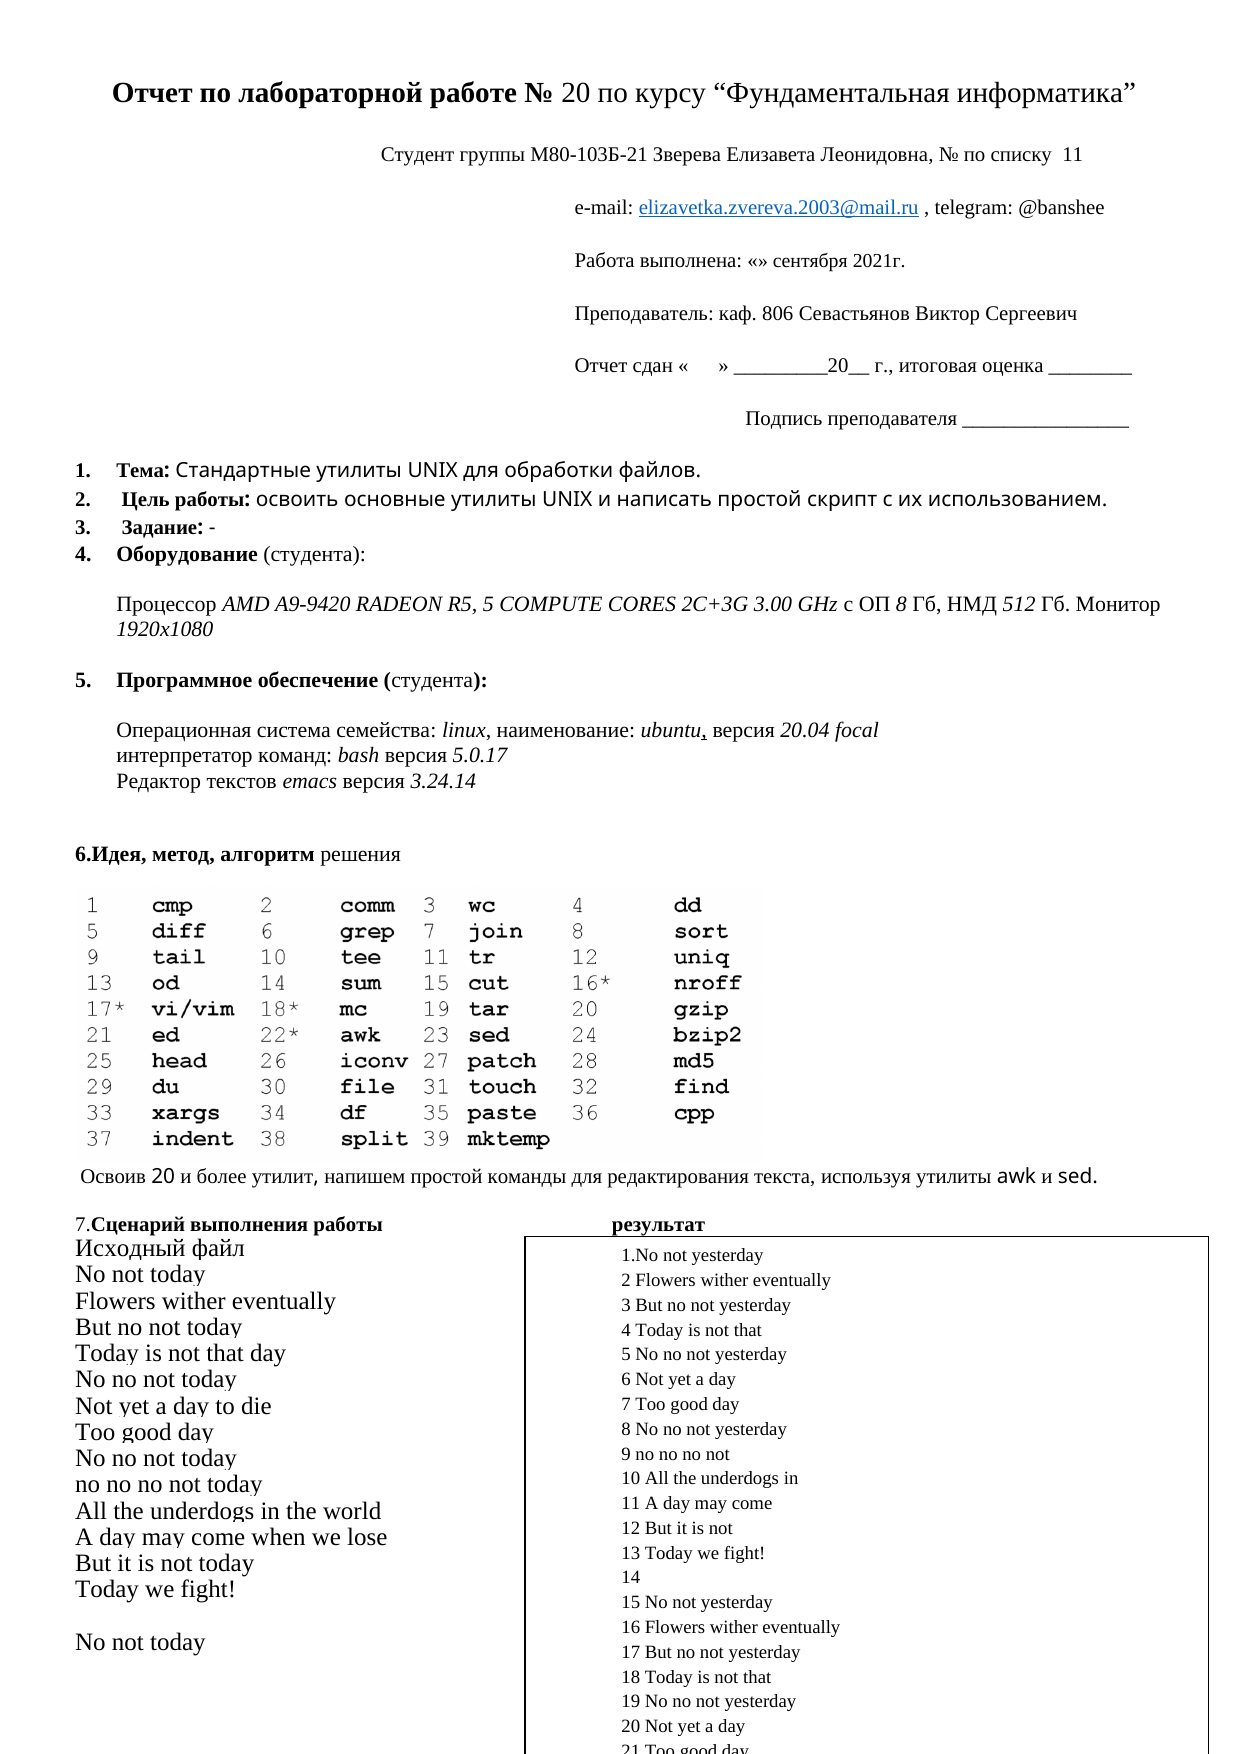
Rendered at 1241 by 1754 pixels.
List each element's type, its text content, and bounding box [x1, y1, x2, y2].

text e-mail: elizavetka.zvereva.2003@mail.ru , telegram: @banshee [574, 195, 1165, 219]
text Подпись преподавателя ________________ [745, 406, 1165, 430]
text Отчет по лабораторной работе № 20 по курсу “Фундаментальная информатика” [75, 75, 1165, 108]
text Процессор AMD A9-9420 RADEON R5, 5 COMPUTE CORES 2C+3G 3.00 GHz с ОП 8 Гб, НМД 512 Гб. Монитор 1920x1080 [116, 591, 1165, 642]
list 6.Идея, метод, алгоритм решения [75, 843, 1140, 866]
list Исходный файл [75, 1236, 524, 1262]
list Тема: Стандартные утилиты UNIX для обработки файлов. [75, 455, 1165, 484]
text Преподаватель: каф. 806 Севастьянов Виктор Сергеевич [574, 301, 1165, 324]
list Оборудование (студента): [75, 541, 1165, 566]
list Задание: - [75, 512, 1165, 541]
text Редактор текстов emacs версия 3.24.14 [116, 768, 1165, 793]
list Цель работы: освоить основные утилиты UNIX и написать простой скрипт с их использованием. [75, 484, 1165, 512]
text Операционная система семейства: linux, наименование: ubuntu, версия 20.04 focal [116, 717, 1165, 742]
list 7.Сценарий выполнения работы результат [75, 1214, 1140, 1236]
list Освоив 20 и более утилит, напишем простой команды для редактирования текста, используя утилиты awk и sed. [75, 866, 1140, 1190]
text Студент группы М80-103Б-21 Зверева Елизавета Леонидовна, № по списку 11 [381, 142, 1165, 166]
text Работа выполнена: «» сентября 2021г. [574, 248, 1165, 272]
text интерпретатор команд: bash версия 5.0.17 [116, 742, 1165, 768]
text Отчет сдан « » _________20__ г., итоговая оценка ________ [574, 353, 1165, 377]
list Программное обеспечение (студента): [75, 667, 1165, 692]
